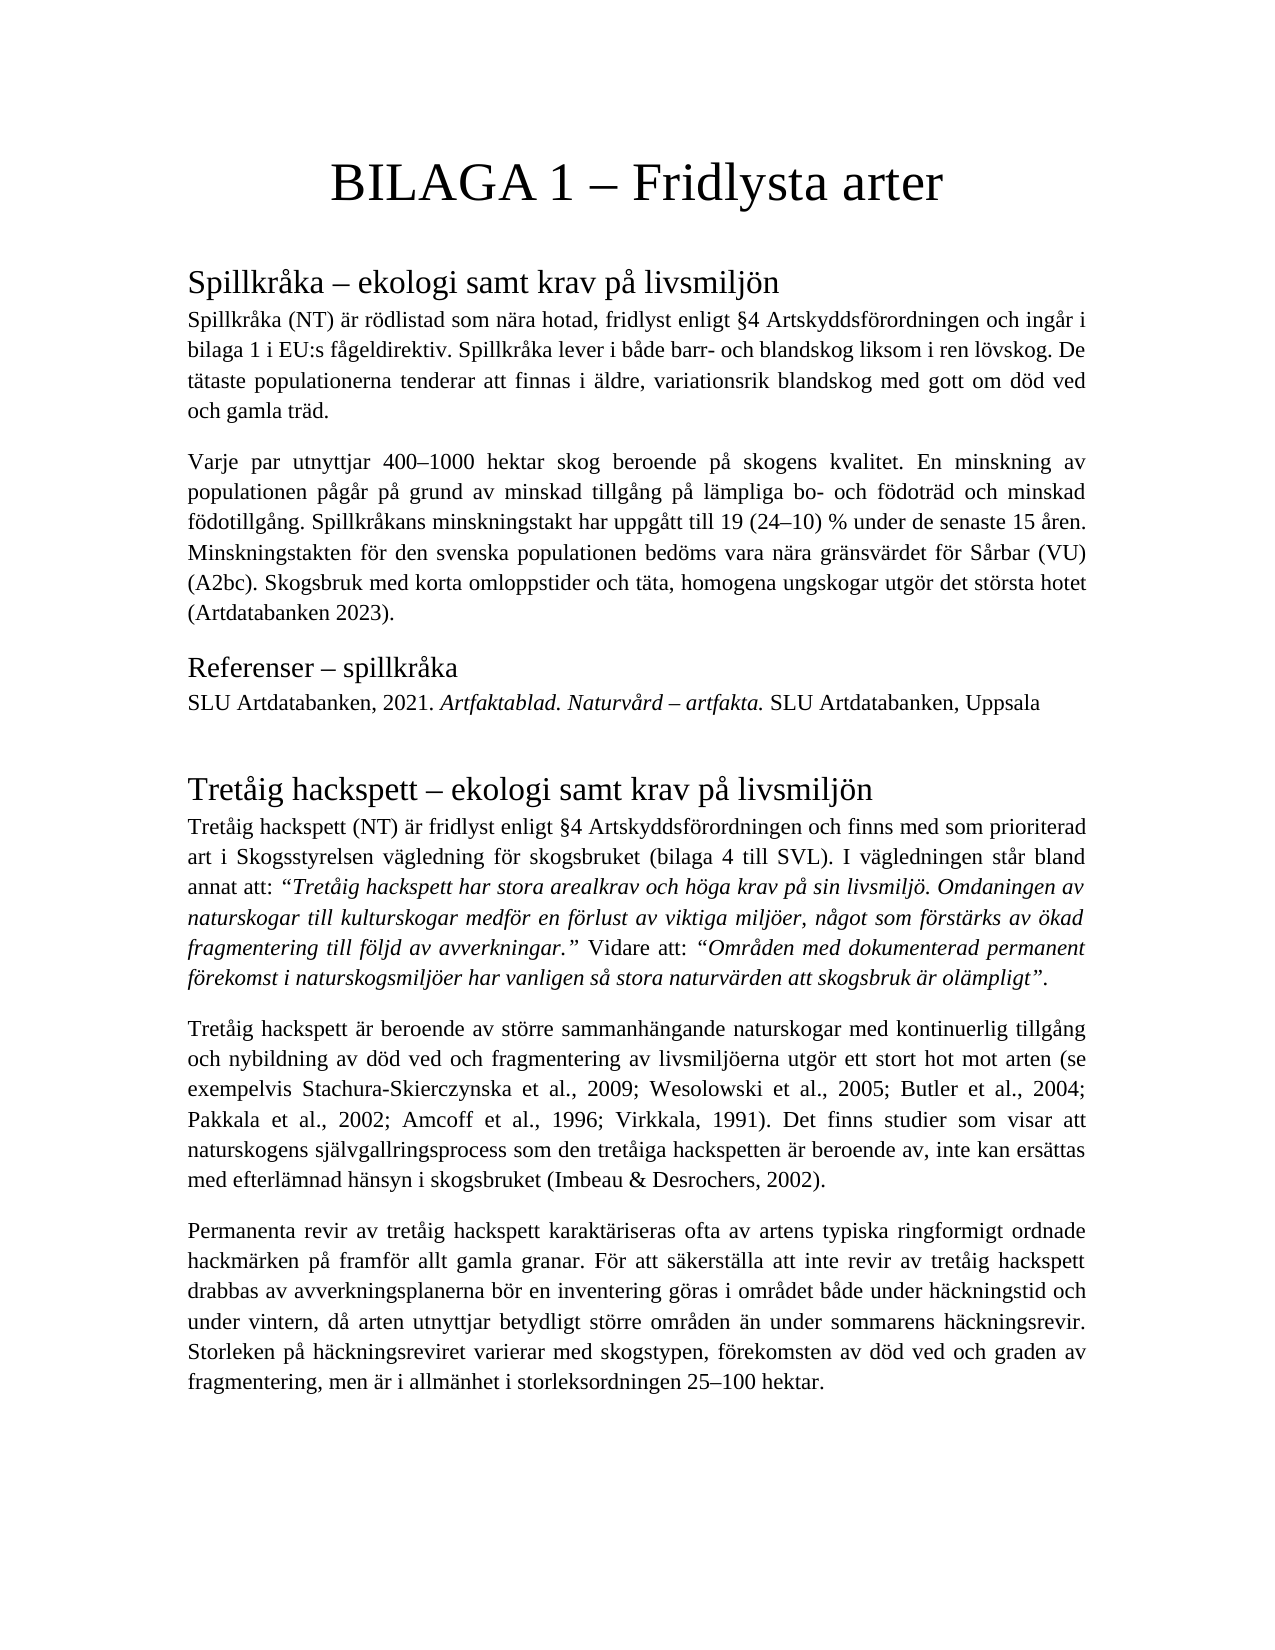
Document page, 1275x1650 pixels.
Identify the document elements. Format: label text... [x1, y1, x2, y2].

subtitle Tretåig hackspett – ekologi samt krav på livsmiljön [187, 769, 1087, 807]
title BILAGA 1 – Fridlysta arter [187, 150, 1087, 212]
text Tretåig hackspett (NT) är fridlyst enligt §4 Artskyddsförordningen och finns med som prioriterad art i Skogsstyrelsen vägledning för skogsbruket (bilaga 4 till SVL). I vägledningen står bland annat att: “Tretåig hackspett har stora arealkrav och höga krav på sin livsmiljö. Omdaningen av naturskogar till kulturskogar medför en förlust av viktiga miljöer, något som förstärks av ökad fragmentering till följd av avverkningar.” Vidare att: “Områden med dokumenterad permanent förekomst i naturskogsmiljöer har vanligen så stora naturvärden att skogsbruk är olämpligt”. [187, 813, 1087, 990]
text Permanenta revir av tretåig hackspett karaktäriseras ofta av artens typiska ringformigt ordnade hackmärken på framför allt gamla granar. För att säkerställa att inte revir av tretåig hackspett drabbas av avverkningsplanerna bör en inventering göras i området både under häckningstid och under vintern, då arten utnyttjar betydligt större områden än under sommarens häckningsrevir. Storleken på häckningsreviret varierar med skogstypen, förekomsten av död ved och graden av fragmentering, men är i allmänhet i storleksordningen 25–100 hektar. [187, 1217, 1087, 1394]
text Spillkråka (NT) är rödlistad som nära hotad, fridlyst enligt §4 Artskyddsförordningen och ingår i bilaga 1 i EU:s fågeldirektiv. Spillkråka lever i både barr- och blandskog liksom i ren lövskog. De tätaste populationerna tenderar att finnas i äldre, variationsrik blandskog med gott om död ved och gamla träd. [187, 306, 1087, 423]
subtitle Referenser – spillkråka [187, 650, 1087, 684]
text SLU Artdatabanken, 2021. Artfaktablad. Naturvård – artfakta. SLU Artdatabanken, Uppsala [187, 689, 1087, 715]
subtitle Spillkråka – ekologi samt krav på livsmiljön [187, 262, 1087, 301]
text Varje par utnyttjar 400–1000 hektar skog beroende på skogens kvalitet. En minskning av populationen pågår på grund av minskad tillgång på lämpliga bo- och födoträd och minskad födotillgång. Spillkråkans minskningstakt har uppgått till 19 (24–10) % under de senaste 15 åren. Minskningstakten för den svenska populationen bedöms vara nära gränsvärdet för Sårbar (VU) (A2bc). Skogsbruk med korta omloppstider och täta, homogena ungskogar utgör det största hotet (Artdatabanken 2023). [187, 448, 1087, 625]
text Tretåig hackspett är beroende av större sammanhängande naturskogar med kontinuerlig tillgång och nybildning av död ved och fragmentering av livsmiljöerna utgör ett stort hot mot arten (se exempelvis Stachura-Skierczynska et al., 2009; Wesolowski et al., 2005; Butler et al., 2004; Pakkala et al., 2002; Amcoff et al., 1996; Virkkala, 1991). Det finns studier som visar att naturskogens självgallringsprocess som den tretåiga hackspetten är beroende av, inte kan ersättas med efterlämnad hänsyn i skogsbruket (Imbeau & Desrochers, 2002). [187, 1015, 1087, 1192]
